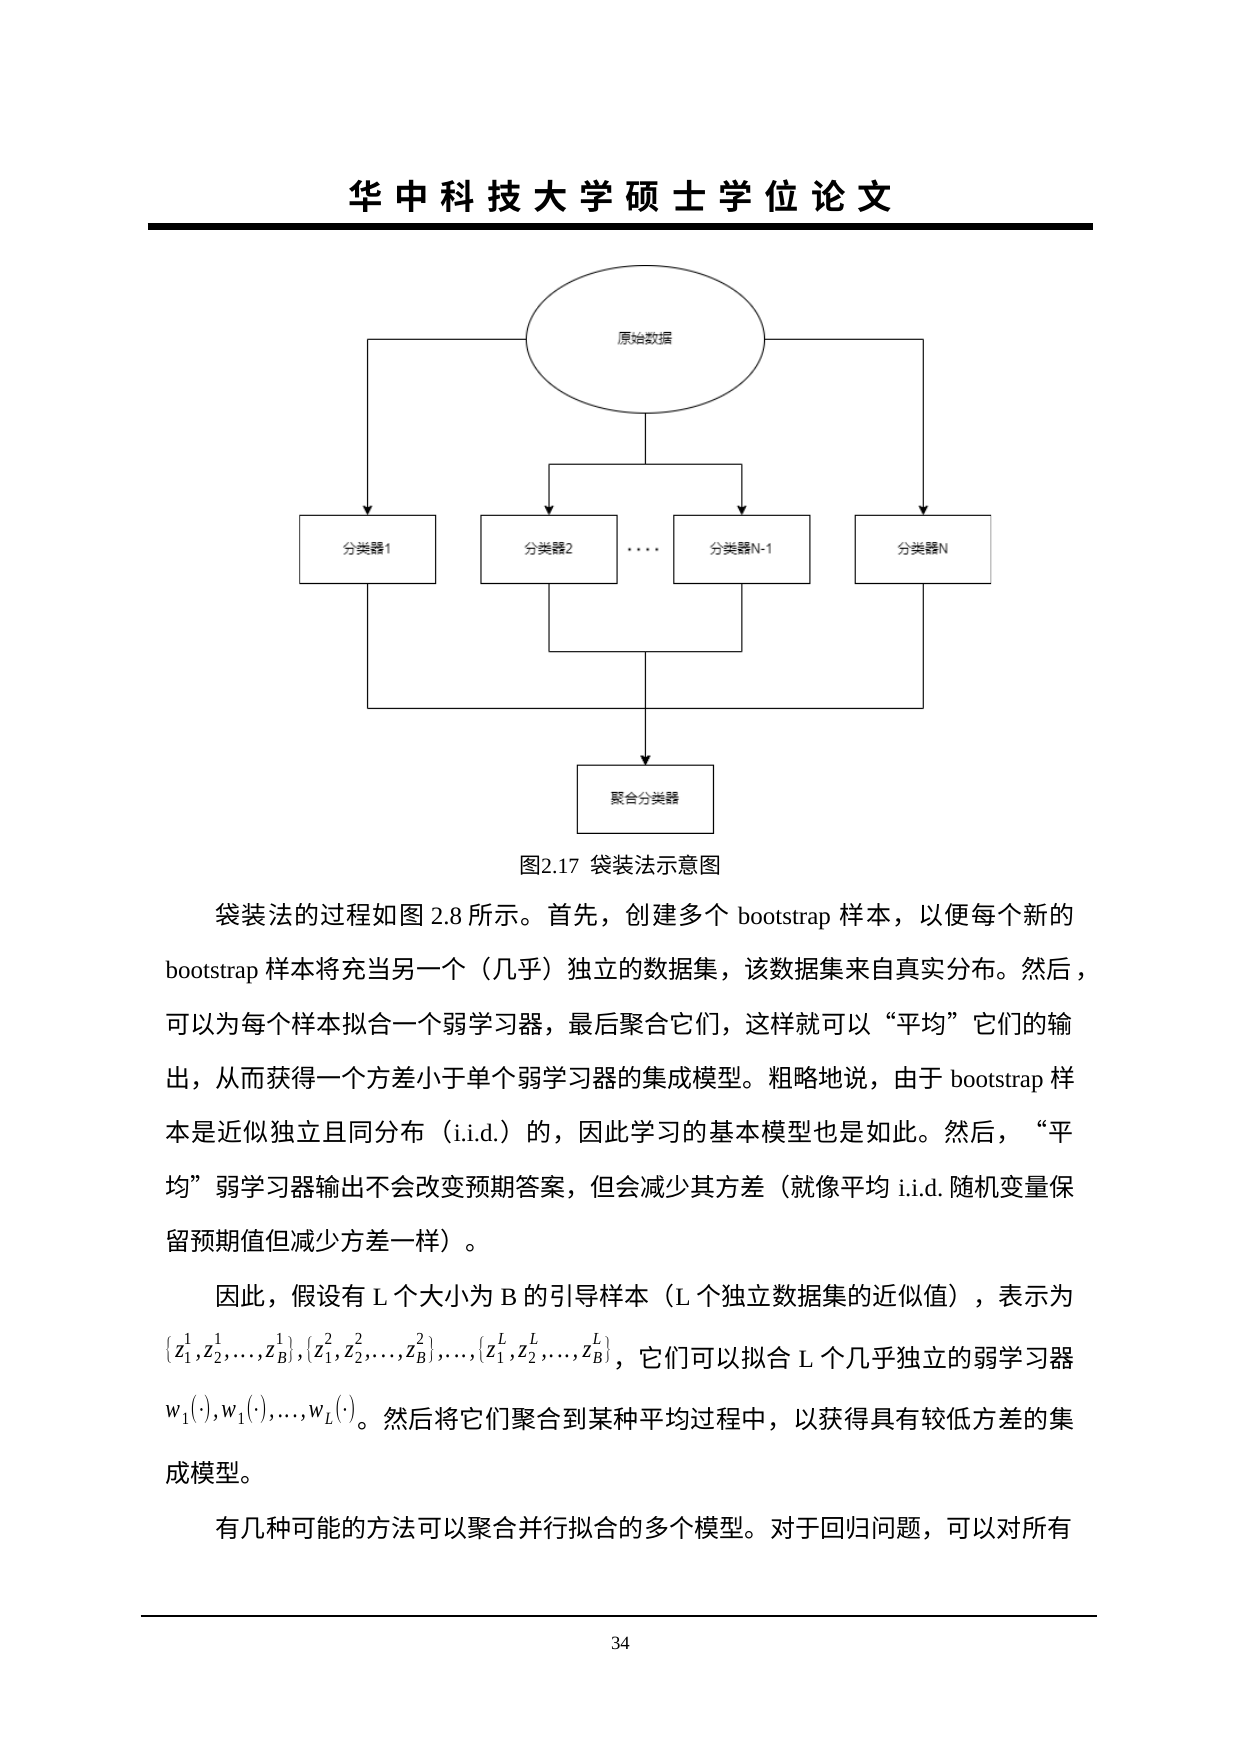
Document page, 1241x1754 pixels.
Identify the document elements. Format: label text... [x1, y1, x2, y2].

picture [299, 265, 992, 834]
text 袋装法的过程如图2.8所示。首先，创建多个 bootstrap 样本，以便每个新的 bootstrap 样本将充当另一个（几乎）独立的数据集，该数据集来自真实分布。然后，可以为每个样本拟合一个弱学习器，最后聚合它们，这样就可以“平均”它们的输出，从而获得一个方差小于单个弱学习器的集成模型。粗略地说，由于 bootstrap 样本是近似独立且同分布（i.i.d.）的，因此学习的基本模型也是如此。然后，“平均”弱学习器输出不会改变预期答案，但会减少其方差（就像平均 i.i.d. 随机变量保留预期值但减少方差一样）。 [165, 895, 1075, 1258]
text 因此，假设有 L 个大小为 B 的引导样本（L 个独立数据集的近似值），表示为，它们可以拟合 L 个几乎独立的弱学习器。然后将它们聚合到某种平均过程中，以获得具有较低方差的集成模型。 [165, 1276, 1075, 1490]
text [165, 1508, 1075, 1544]
